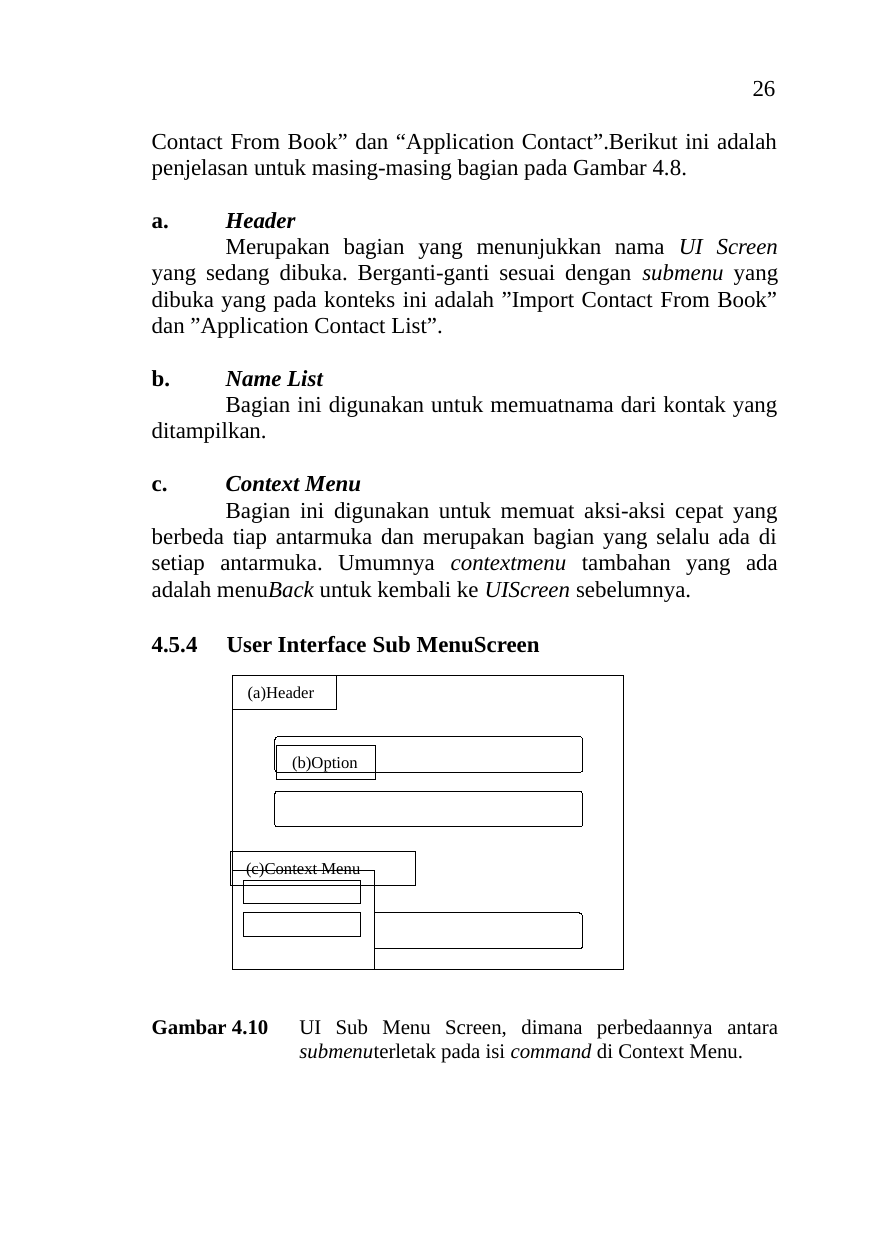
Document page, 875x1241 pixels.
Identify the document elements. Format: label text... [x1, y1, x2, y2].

text Bagian ini digunakan untuk memuatnama dari kontak yang ditampilkan. [151, 391, 778, 444]
list Name List [151, 365, 778, 391]
text Gambar ‎4.9 UI Sub Menu Screen, dimana perbedaannya antara submenuterletak pada isi command di Context Menu. [151, 1015, 778, 1063]
text Merupakan bagian yang menunjukkan nama UI Screen yang sedang dibuka. Berganti-ganti sesuai dengan submenu yang dibuka yang pada konteks ini adalah ”Import Contact From Book” dan ”Application Contact List”. [151, 233, 778, 338]
list Context Menu [151, 470, 778, 497]
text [151, 128, 778, 180]
text Bagian ini digunakan untuk memuat aksi-aksi cepat yang berbeda tiap antarmuka dan merupakan bagian yang selalu ada di setiap antarmuka. Umumnya contextmenu tambahan yang ada adalah menuBack untuk kembali ke UIScreen sebelumnya. [151, 497, 778, 602]
list Header [151, 207, 778, 233]
subtitle User Interface Sub MenuScreen [151, 631, 778, 657]
